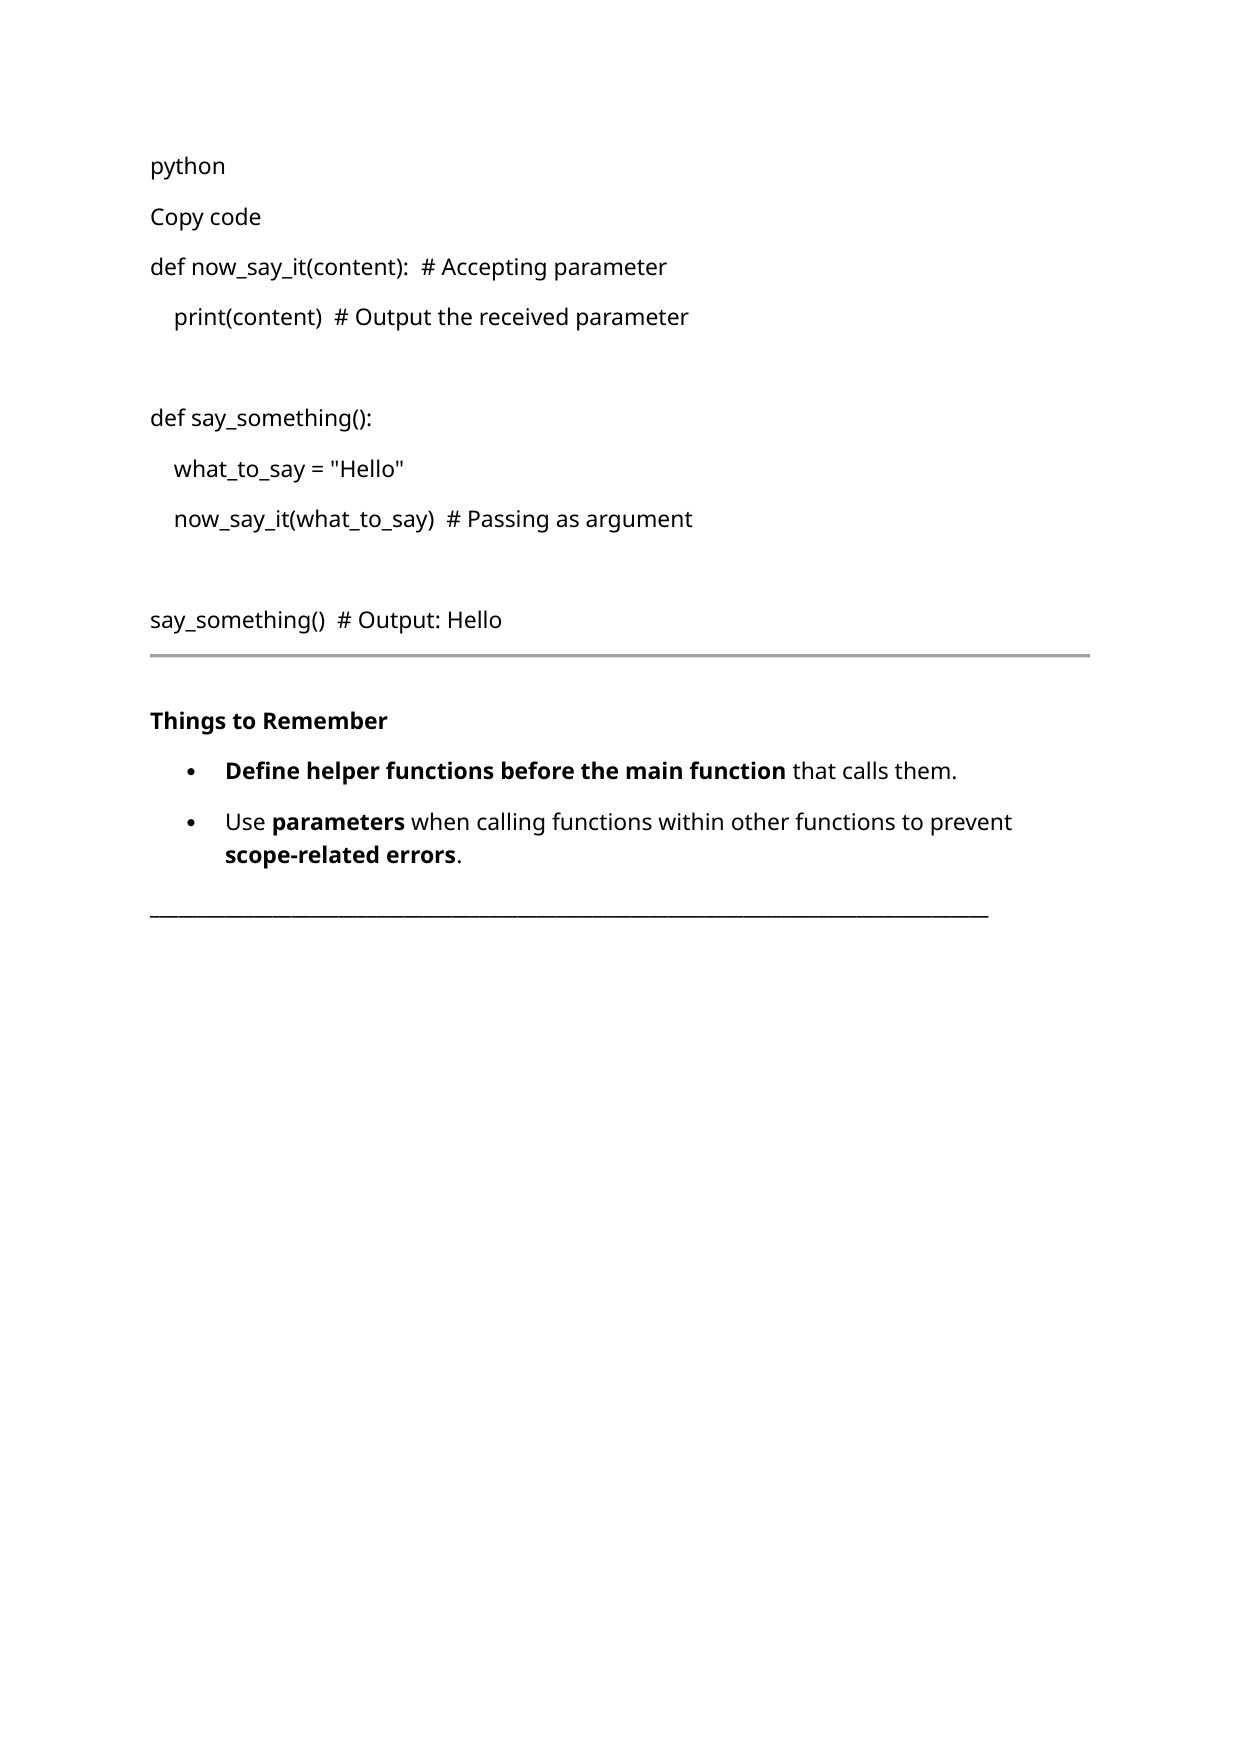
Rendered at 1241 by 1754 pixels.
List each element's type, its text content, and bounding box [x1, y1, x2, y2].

text say_something() # Output: Hello [150, 604, 1090, 635]
text Things to Remember [150, 704, 1090, 736]
text _________________________________________________________________________________________ [150, 889, 1090, 921]
text what_to_say = "Hello" [150, 452, 1090, 484]
text def now_say_it(content): # Accepting parameter [150, 251, 1090, 282]
text print(content) # Output the received parameter [150, 301, 1090, 332]
list Use parameters when calling functions within other functions to prevent scope-related errors. [187, 805, 1090, 870]
text python [150, 150, 1090, 181]
text Copy code [150, 200, 1090, 232]
text def say_something(): [150, 402, 1090, 433]
list Define helper functions before the main function that calls them. [187, 755, 1090, 786]
text now_say_it(what_to_say) # Passing as argument [150, 503, 1090, 534]
